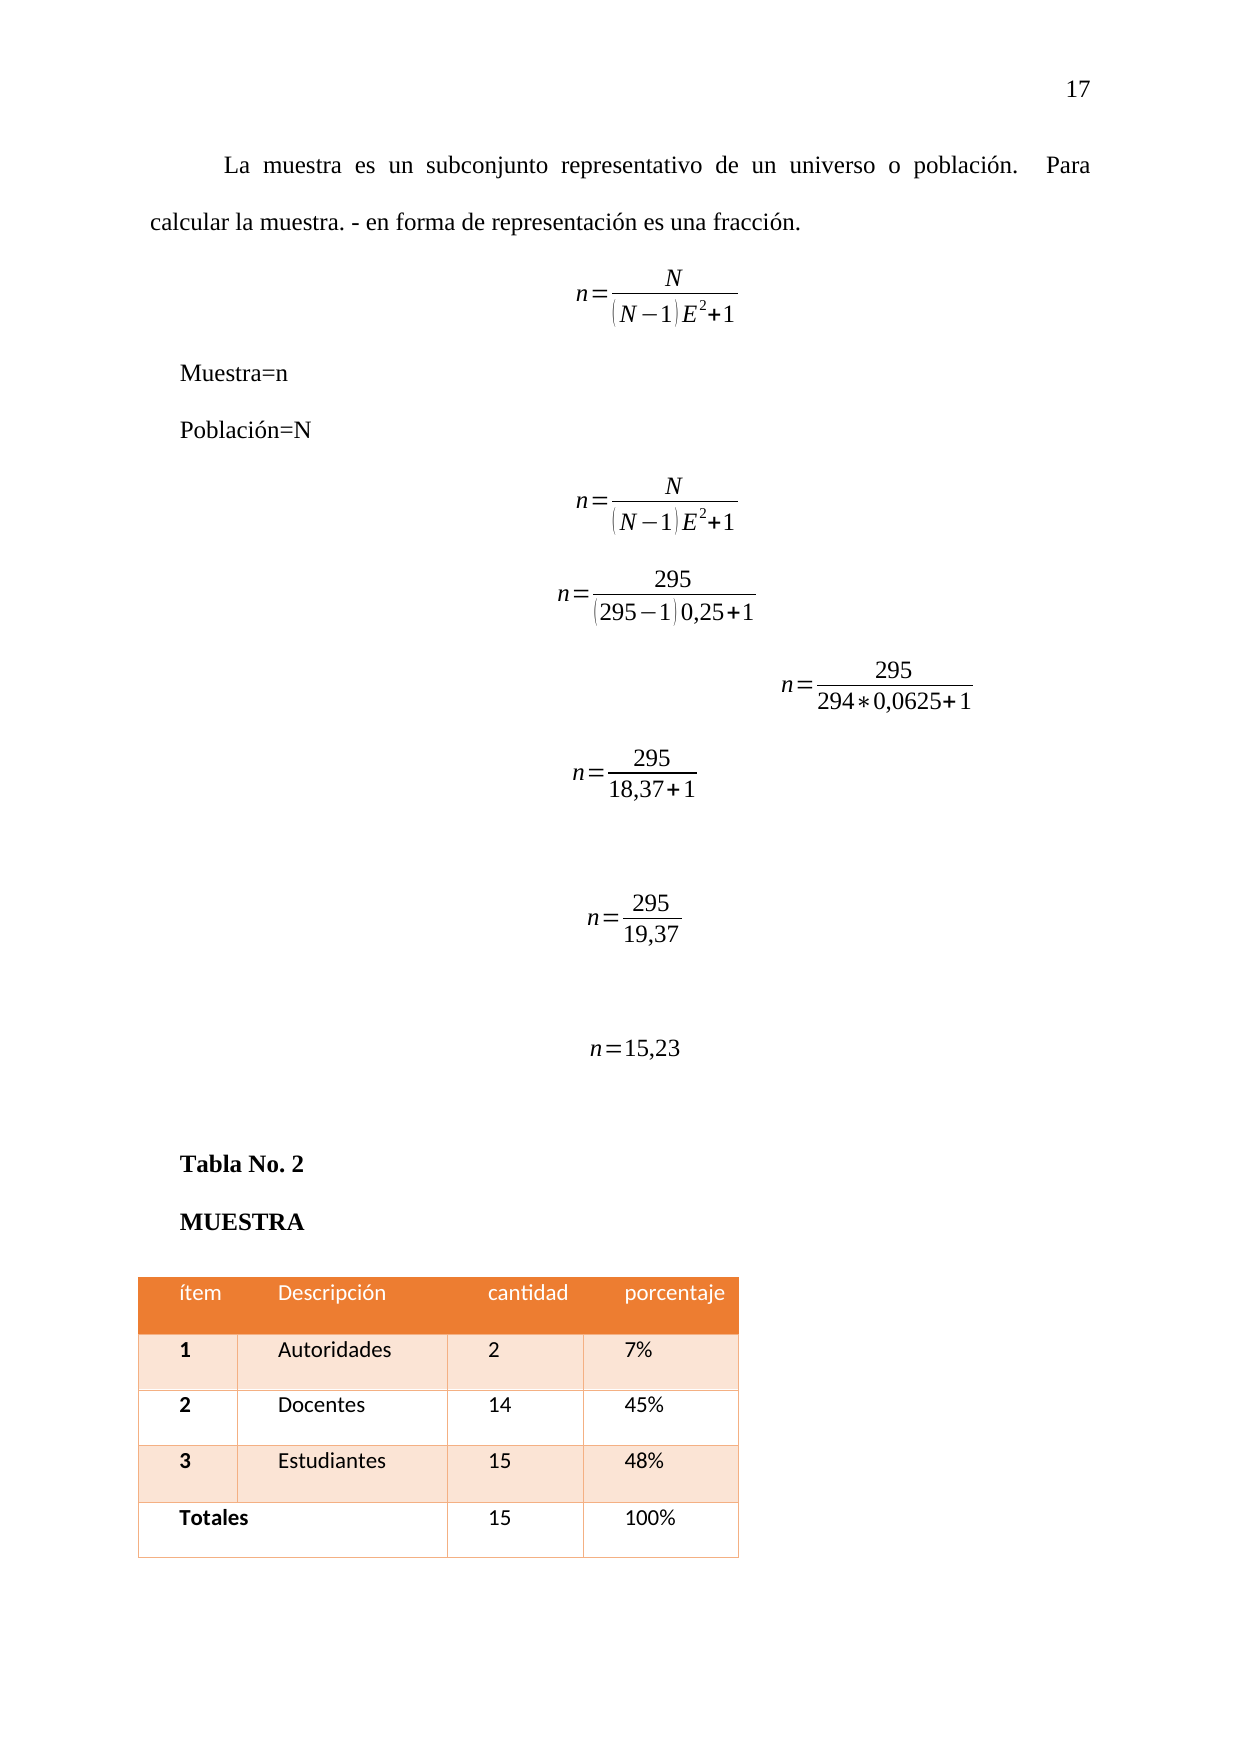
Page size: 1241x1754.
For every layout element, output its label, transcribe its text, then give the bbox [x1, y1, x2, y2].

text La muestra es un subconjunto representativo de un universo o población. Para calcular la muestra. - en forma de representación es una fracción. [150, 150, 1090, 236]
table_cell 15 [448, 1446, 583, 1502]
table_cell 14 [448, 1391, 583, 1445]
text Población=N [150, 415, 1090, 444]
table_cell 7% [584, 1335, 738, 1389]
table_header Descripción [238, 1278, 447, 1334]
table_header cantidad [448, 1278, 583, 1334]
text MUESTRA [150, 1207, 1090, 1236]
table_header ítem [139, 1278, 237, 1334]
table_cell 100% [584, 1503, 738, 1557]
table_cell Autoridades [238, 1335, 447, 1389]
table_cell Totales [139, 1503, 447, 1557]
table_cell 3 [139, 1446, 237, 1502]
table_cell Estudiantes [238, 1446, 447, 1502]
table_cell 48% [584, 1446, 738, 1502]
table_cell 45% [584, 1391, 738, 1445]
table_cell Docentes [238, 1391, 447, 1445]
table_cell 2 [139, 1391, 237, 1445]
text Tabla No. 2 [150, 1149, 1090, 1178]
table_cell 1 [139, 1335, 237, 1389]
table_cell 2 [448, 1335, 583, 1389]
table_header porcentaje [584, 1278, 738, 1334]
table_cell 15 [448, 1503, 583, 1557]
text Muestra=n [150, 358, 1090, 387]
